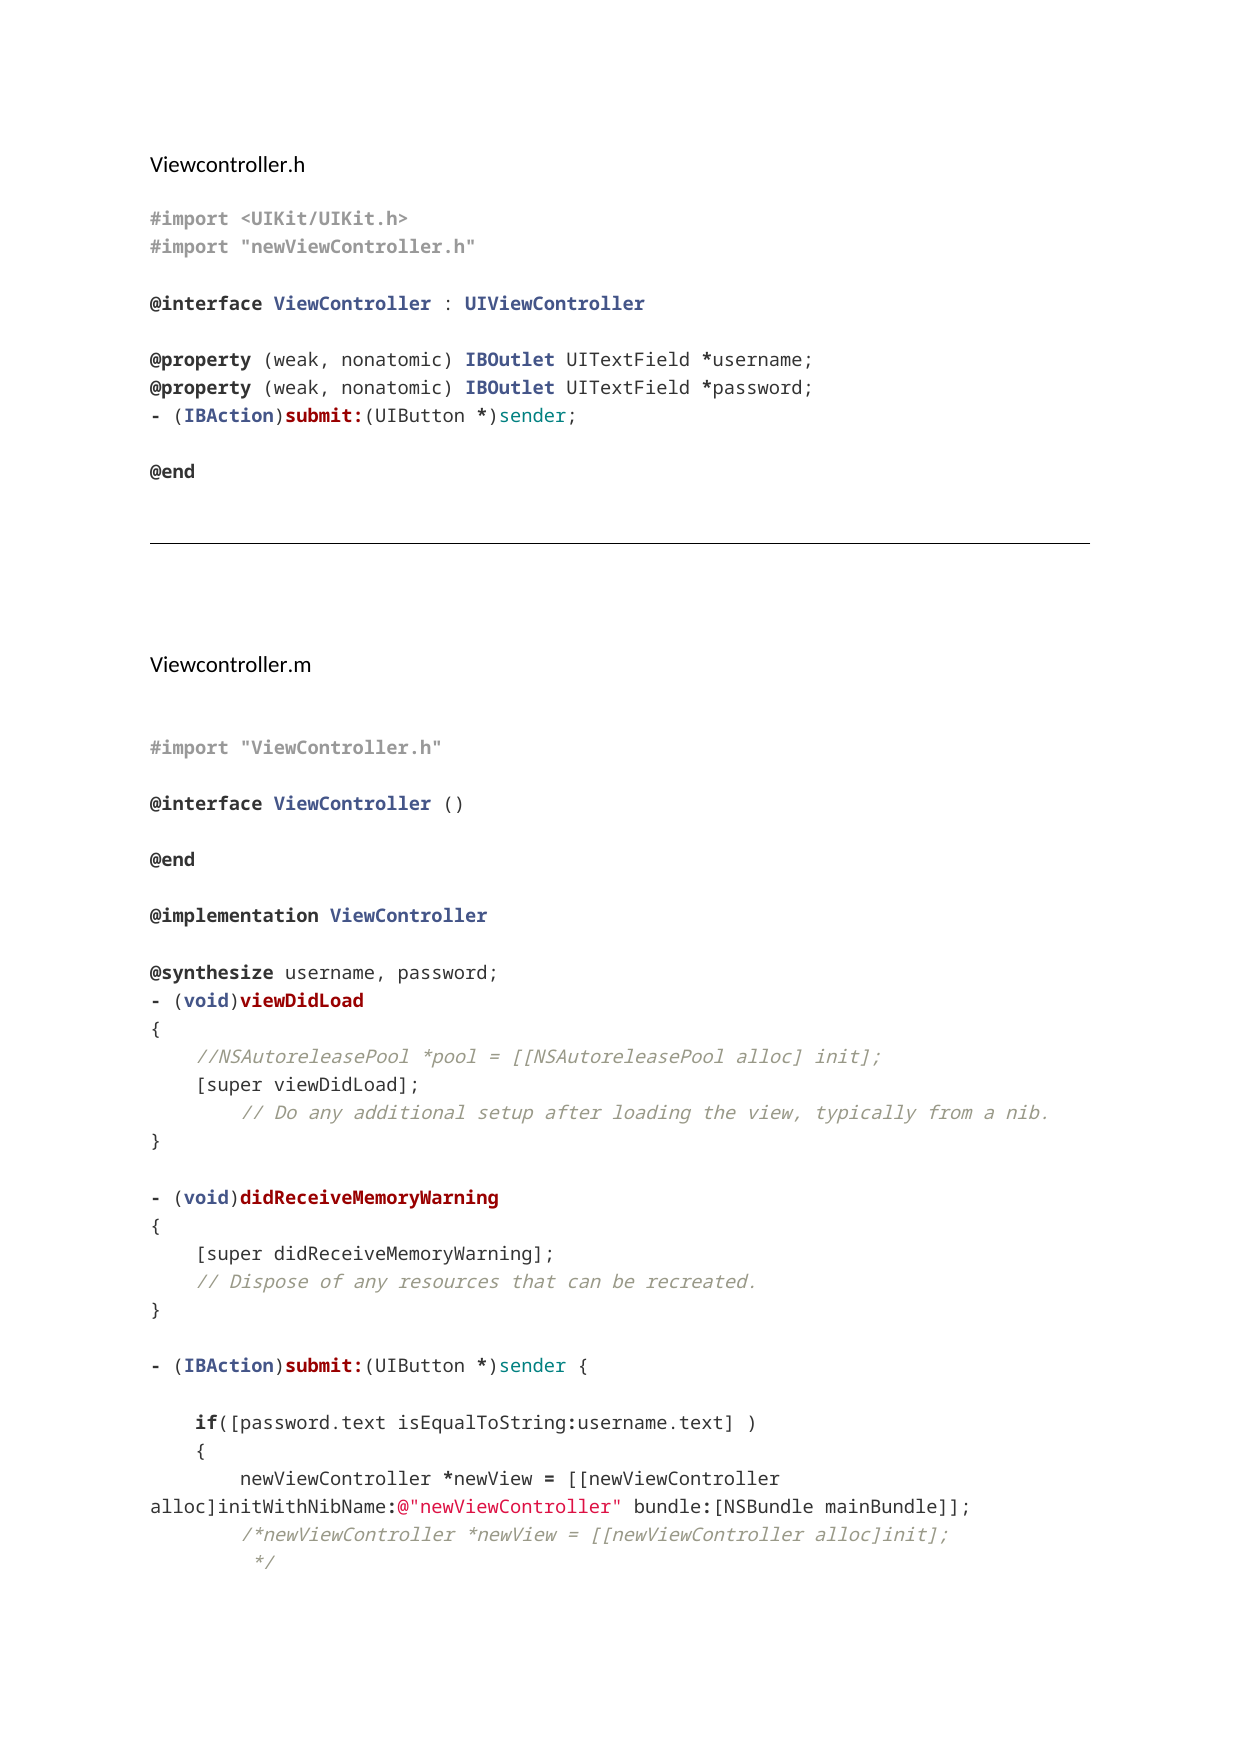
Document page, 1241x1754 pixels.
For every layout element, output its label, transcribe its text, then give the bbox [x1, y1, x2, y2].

text // Do any additional setup after loading the view, typically from a nib. [150, 1097, 1090, 1125]
text - (void)didReceiveMemoryWarning [150, 1181, 1090, 1209]
text @property (weak, nonatomic) IBOutlet UITextField *password; [150, 372, 1090, 400]
text //NSAutoreleasePool *pool = [[NSAutoreleasePool alloc] init]; [150, 1041, 1090, 1069]
text newViewController *newView = [[newViewController alloc]initWithNibName:@"newViewController" bundle:[NSBundle mainBundle]]; [150, 1463, 1090, 1519]
text @interface ViewController () [150, 788, 1090, 816]
text - (IBAction)submit:(UIButton *)sender; [150, 400, 1090, 428]
text // Dispose of any resources that can be recreated. [150, 1266, 1090, 1294]
text [super didReceiveMemoryWarning]; [150, 1238, 1090, 1266]
text @implementation ViewController [150, 900, 1090, 928]
text { [150, 1209, 1090, 1238]
text #import "ViewController.h" [150, 731, 1090, 759]
text } [150, 1125, 1090, 1153]
text Viewcontroller.m [150, 650, 1090, 678]
text - (IBAction)submit:(UIButton *)sender { [150, 1350, 1090, 1378]
text if([password.text isEqualToString:username.text] ) [150, 1406, 1090, 1434]
text @end [150, 456, 1090, 484]
text #import <UIKit/UIKit.h> [150, 203, 1090, 231]
text } [150, 1294, 1090, 1322]
text */ [150, 1547, 1090, 1575]
text @end [150, 844, 1090, 872]
text @synthesize username, password; [150, 956, 1090, 984]
text @property (weak, nonatomic) IBOutlet UITextField *username; [150, 344, 1090, 372]
text - (void)viewDidLoad [150, 984, 1090, 1013]
text #import "newViewController.h" [150, 231, 1090, 259]
text /*newViewController *newView = [[newViewController alloc]init]; [150, 1519, 1090, 1547]
text { [150, 1013, 1090, 1041]
text { [150, 1434, 1090, 1463]
text [super viewDidLoad]; [150, 1069, 1090, 1097]
text @interface ViewController : UIViewController [150, 287, 1090, 316]
text Viewcontroller.h [150, 150, 1090, 178]
